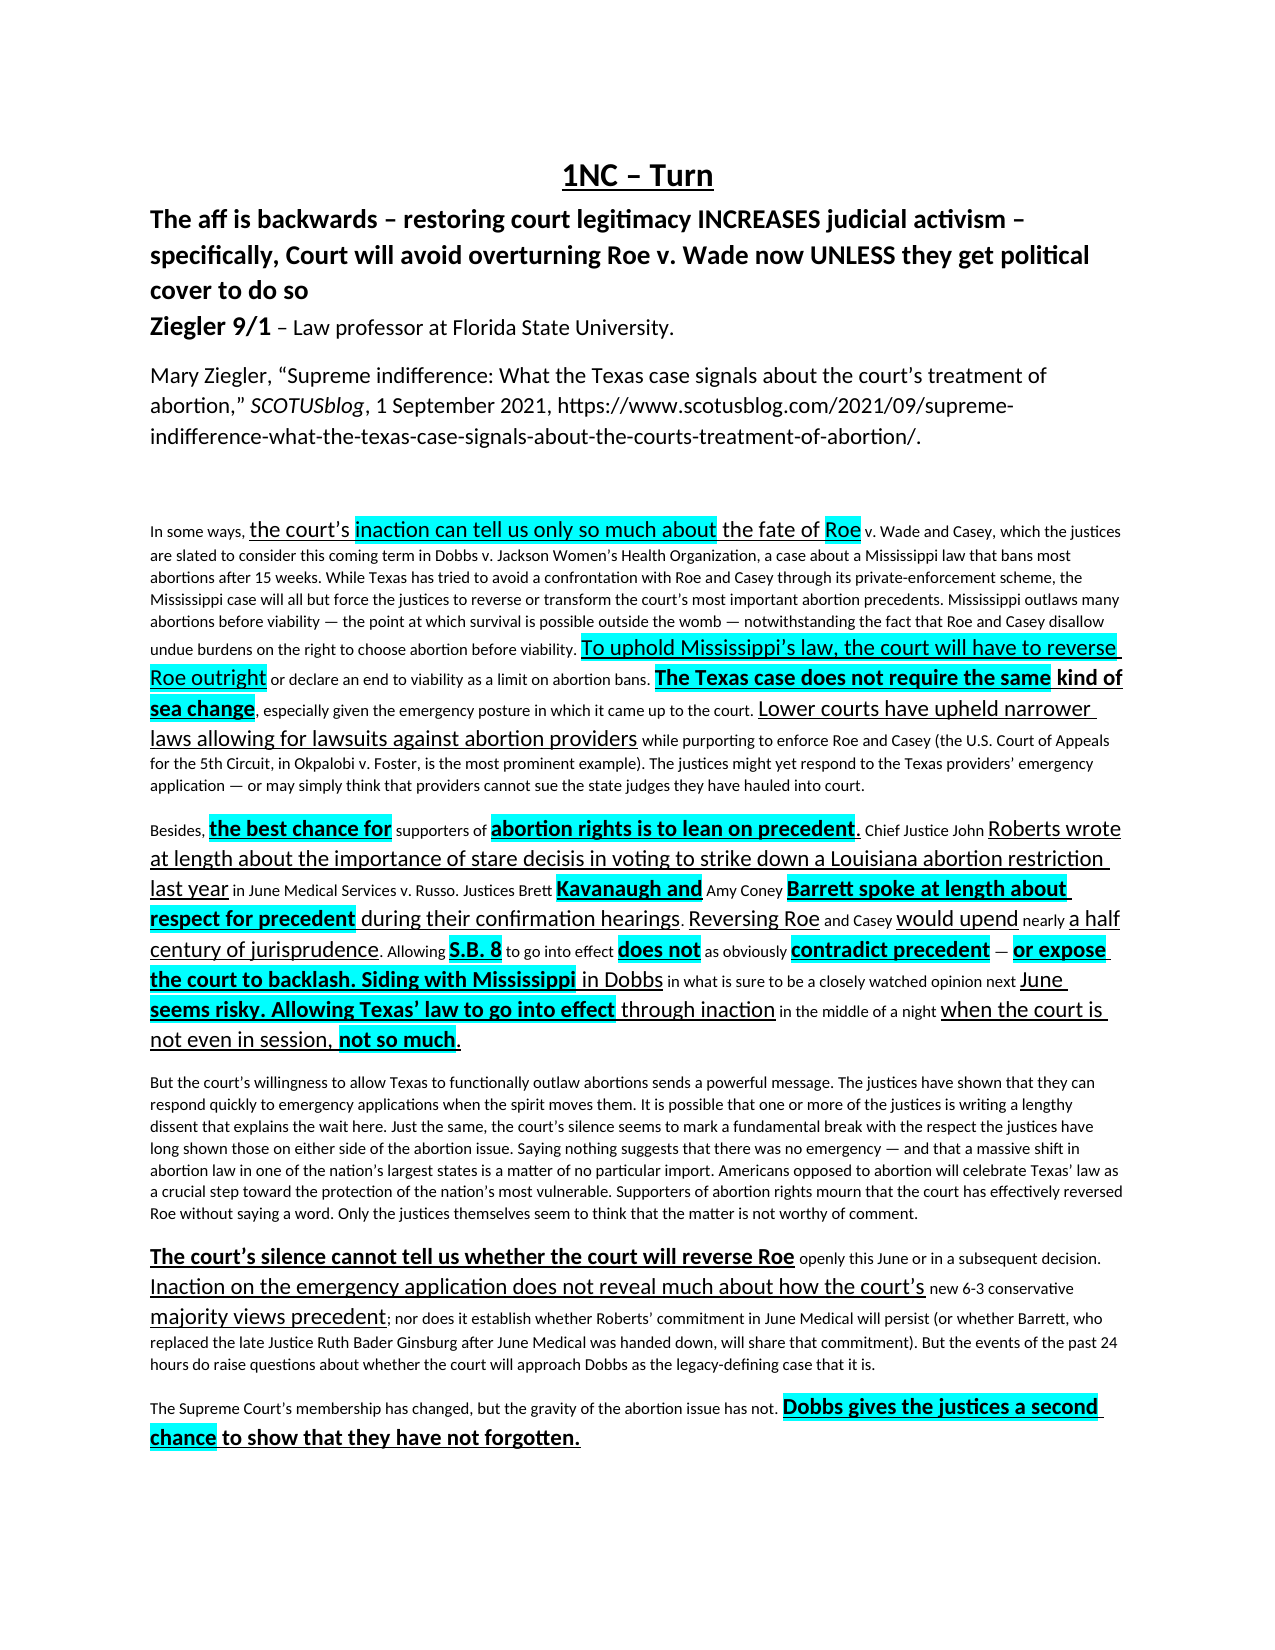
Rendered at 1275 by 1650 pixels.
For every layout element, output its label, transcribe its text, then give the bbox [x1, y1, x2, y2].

text But the court’s willingness to allow Texas to functionally outlaw abortions sends a powerful message. The justices have shown that they can respond quickly to emergency applications when the spirit moves them. It is possible that one or more of the justices is writing a lengthy dissent that explains the wait here. Just the same, the court’s silence seems to mark a fundamental break with the respect the justices have long shown those on either side of the abortion issue. Saying nothing suggests that there was no emergency — and that a massive shift in abortion law in one of the nation’s largest states is a matter of no particular import. Americans opposed to abortion will celebrate Texas’ law as a crucial step toward the protection of the nation’s most vulnerable. Supporters of abortion rights mourn that the court has effectively reversed Roe without saying a word. Only the justices themselves seem to think that the matter is not worthy of comment. [150, 1072, 1125, 1224]
text Mary Ziegler, “Supreme indifference: What the Texas case signals about the court’s treatment of abortion,” SCOTUSblog, 1 September 2021, https://www.scotusblog.com/2021/09/supreme-indifference-what-the-texas-case-signals-about-the-courts-treatment-of-abortion/. [150, 361, 1125, 450]
text The Supreme Court’s membership has changed, but the gravity of the abortion issue has not. Dobbs gives the justices a second chance to show that they have not forgotten. [150, 1392, 1125, 1451]
text Ziegler 9/1 – Law professor at Florida State University. [150, 309, 1125, 342]
text The court’s silence cannot tell us whether the court will reverse Roe openly this June or in a subsequent decision. Inaction on the emergency application does not reveal much about how the court’s new 6-3 conservative majority views precedent; nor does it establish whether Roberts’ commitment in June Medical will persist (or whether Barrett, who replaced the late Justice Ruth Bader Ginsburg after June Medical was handed down, will share that commitment). But the events of the past 24 hours do raise questions about whether the court will approach Dobbs as the legacy-defining case that it is. [150, 1242, 1125, 1374]
subtitle 1NC – Turn [150, 154, 1125, 195]
subtitle The aff is backwards – restoring court legitimacy INCREASES judicial activism – specifically, Court will avoid overturning Roe v. Wade now UNLESS they get political cover to do so [150, 202, 1125, 307]
text In some ways, the court’s inaction can tell us only so much about the fate of Roe v. Wade and Casey, which the justices are slated to consider this coming term in Dobbs v. Jackson Women’s Health Organization, a case about a Mississippi law that bans most abortions after 15 weeks. While Texas has tried to avoid a confrontation with Roe and Casey through its private-enforcement scheme, the Mississippi case will all but force the justices to reverse or transform the court’s most important abortion precedents. Mississippi outlaws many abortions before viability — the point at which survival is possible outside the womb — notwithstanding the fact that Roe and Casey disallow undue burdens on the right to choose abortion before viability. To uphold Mississippi’s law, the court will have to reverse Roe outright or declare an end to viability as a limit on abortion bans. The Texas case does not require the same kind of sea change, especially given the emergency posture in which it came up to the court. Lower courts have upheld narrower laws allowing for lawsuits against abortion providers while purporting to enforce Roe and Casey (the U.S. Court of Appeals for the 5th Circuit, in Okpalobi v. Foster, is the most prominent example). The justices might yet respond to the Texas providers’ emergency application — or may simply think that providers cannot sue the state judges they have hauled into court. [150, 516, 1125, 796]
text Besides, the best chance for supporters of abortion rights is to lean on precedent. Chief Justice John Roberts wrote at length about the importance of stare decisis in voting to strike down a Louisiana abortion restriction last year in June Medical Services v. Russo. Justices Brett Kavanaugh and Amy Coney Barrett spoke at length about respect for precedent during their confirmation hearings. Reversing Roe and Casey would upend nearly a half century of jurisprudence. Allowing S.B. 8 to go into effect does not as obviously contradict precedent — or expose the court to backlash. Siding with Mississippi in Dobbs in what is sure to be a closely watched opinion next June seems risky. Allowing Texas’ law to go into effect through inaction in the middle of a night when the court is not even in session, not so much. [150, 814, 1125, 1053]
